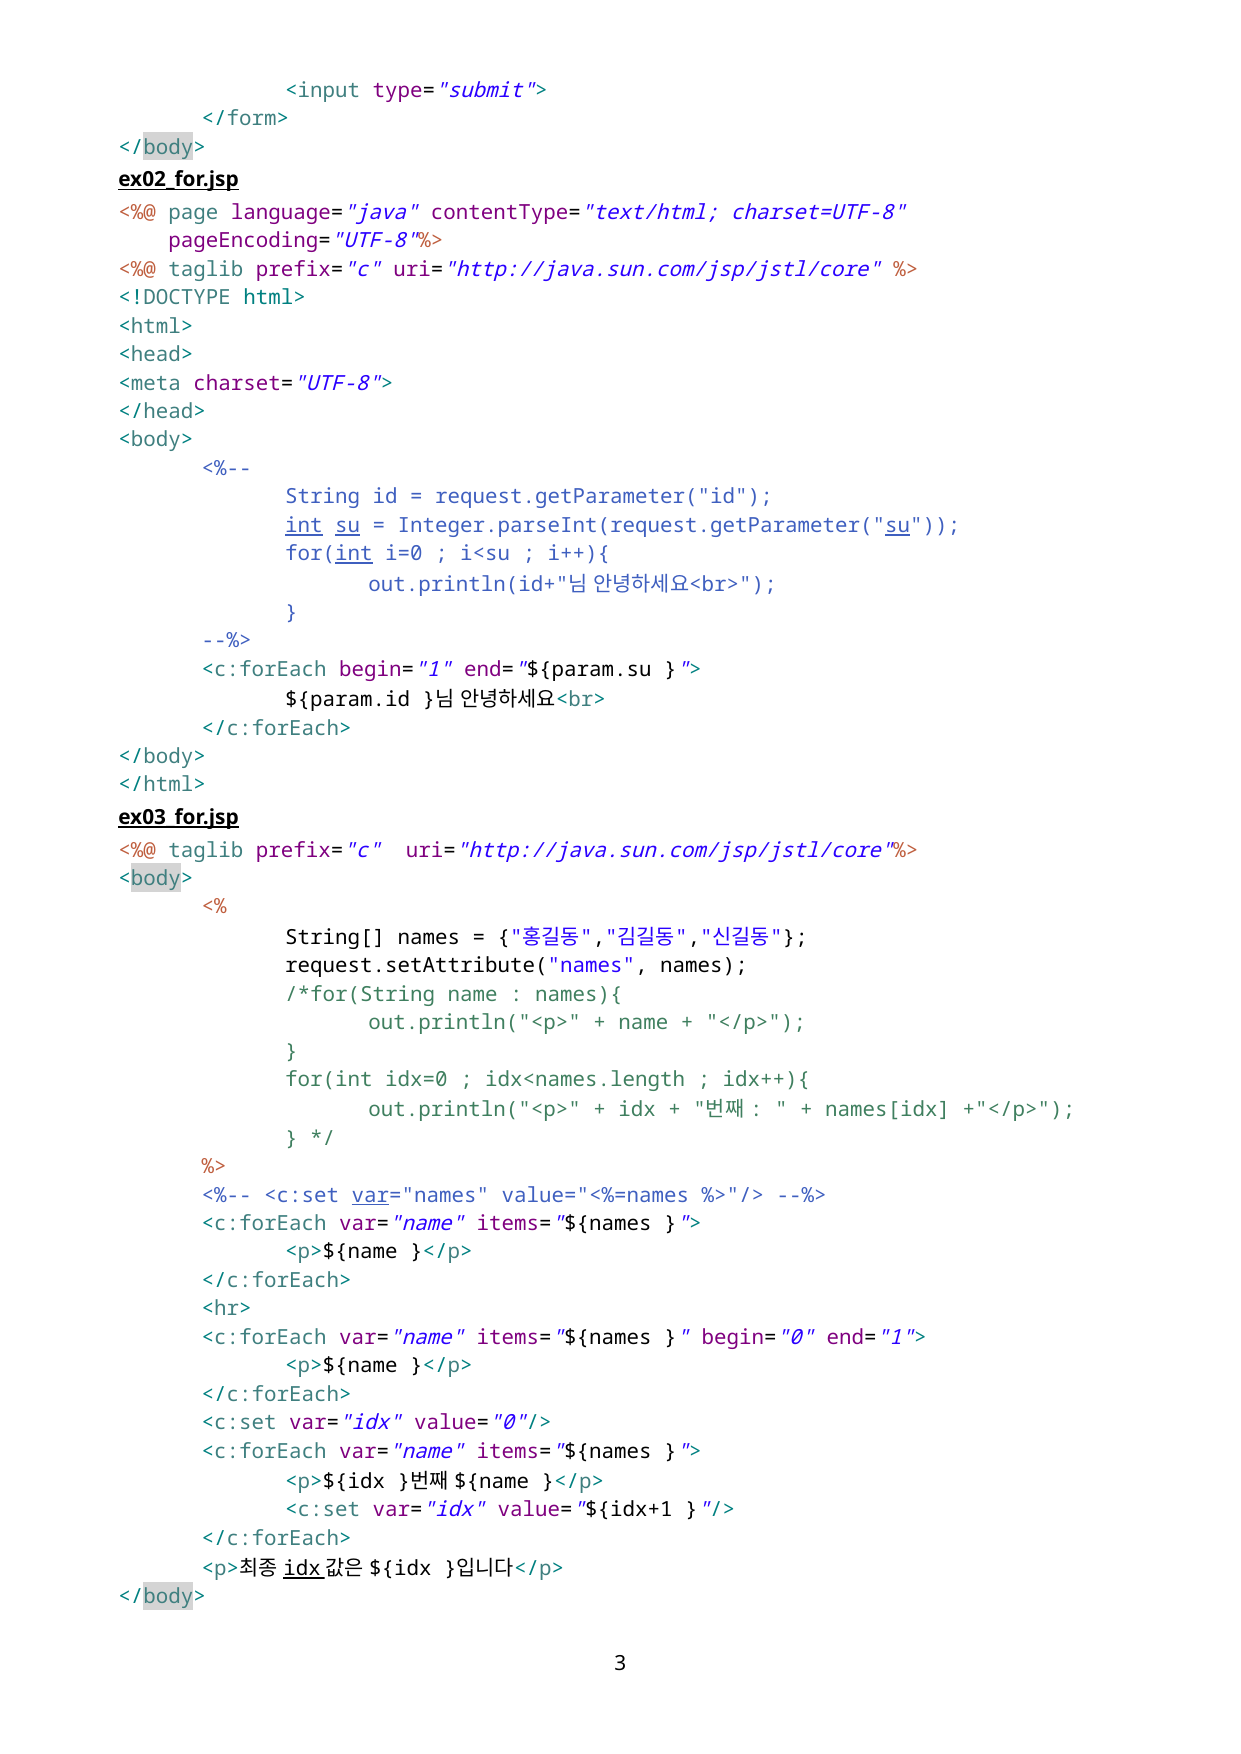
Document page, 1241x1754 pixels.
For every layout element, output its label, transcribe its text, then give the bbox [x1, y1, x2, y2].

text /*for(String name : names){ [118, 979, 1122, 1007]
text --%> [118, 626, 1122, 654]
text <% [118, 892, 1122, 920]
text <%@ page language="java" contentType="text/html; charset=UTF-8" [118, 197, 1122, 226]
text <c:forEach var="name" items="${names }"> [118, 1208, 1122, 1237]
text <c:set var="idx" value="${idx+1 }"/> [118, 1494, 1122, 1523]
text <p>최종 idx값은 ${idx }입니다</p> [118, 1551, 1122, 1582]
text <body> [181, 863, 1122, 892]
text </body> [118, 741, 1122, 769]
text </html> [118, 769, 1122, 798]
text ex03_for.jsp [118, 802, 1122, 831]
text </body> [193, 1582, 1122, 1610]
text <c:forEach var="name" items="${names }"> [118, 1436, 1122, 1464]
text String[] names = {"홍길동","김길동","신길동"}; [118, 920, 1122, 950]
text ${param.id }님 안녕하세요<br> [118, 682, 1122, 713]
text <c:set var="idx" value="0"/> [118, 1407, 1122, 1436]
text out.println("<p>" + name + "</p>"); [118, 1007, 1122, 1036]
text for(int idx=0 ; idx<names.length ; idx++){ [118, 1064, 1122, 1093]
text <%-- <c:set var="names" value="<%=names %>"/> --%> [118, 1180, 1122, 1208]
text <meta charset="UTF-8"> [118, 368, 1122, 396]
text out.println(id+"님 안녕하세요<br>"); [118, 567, 1122, 597]
text <%@ taglib prefix="c" uri="http://java.sun.com/jsp/jstl/core"%> [118, 835, 1122, 863]
text <p>${idx }번째 ${name }</p> [118, 1464, 1122, 1494]
text int su = Integer.parseInt(request.getParameter("su")); [118, 510, 1122, 538]
text String id = request.getParameter("id"); [118, 481, 1122, 510]
text } [118, 597, 1122, 626]
text pageEncoding="UTF-8"%> [118, 226, 1122, 254]
text } [118, 1036, 1122, 1064]
text <html> [118, 311, 1122, 339]
text <c:forEach var="name" items="${names }" begin="0" end="1"> [118, 1322, 1122, 1350]
text </c:forEach> [118, 1523, 1122, 1551]
text <!DOCTYPE html> [118, 282, 1122, 311]
text </form> [118, 103, 1122, 132]
text </body> [118, 132, 143, 160]
text </c:forEach> [118, 1265, 1122, 1293]
text <p>${name }</p> [118, 1237, 1122, 1265]
text %> [118, 1151, 1122, 1180]
text </c:forEach> [118, 1379, 1122, 1407]
text </head> [118, 396, 1122, 424]
text <%@ taglib prefix="c" uri="http://java.sun.com/jsp/jstl/core" %> [118, 254, 1122, 282]
text </body> [118, 1582, 143, 1610]
text </body> [193, 132, 1122, 160]
text <input type="submit"> [118, 75, 1122, 103]
text <c:forEach begin="1" end="${param.su }"> [118, 654, 1122, 682]
text <hr> [118, 1293, 1122, 1322]
text } */ [118, 1123, 1122, 1151]
text <p>${name }</p> [118, 1350, 1122, 1379]
text request.setAttribute("names", names); [118, 950, 1122, 979]
text for(int i=0 ; i<su ; i++){ [118, 538, 1122, 567]
text <head> [118, 339, 1122, 368]
text out.println("<p>" + idx + "번째 : " + names[idx] +"</p>"); [118, 1093, 1122, 1123]
text <%-- [118, 453, 1122, 481]
text </c:forEach> [118, 713, 1122, 741]
text <body> [118, 424, 1122, 453]
text ex02_for.jsp [118, 164, 1122, 193]
text <body> [118, 863, 131, 892]
